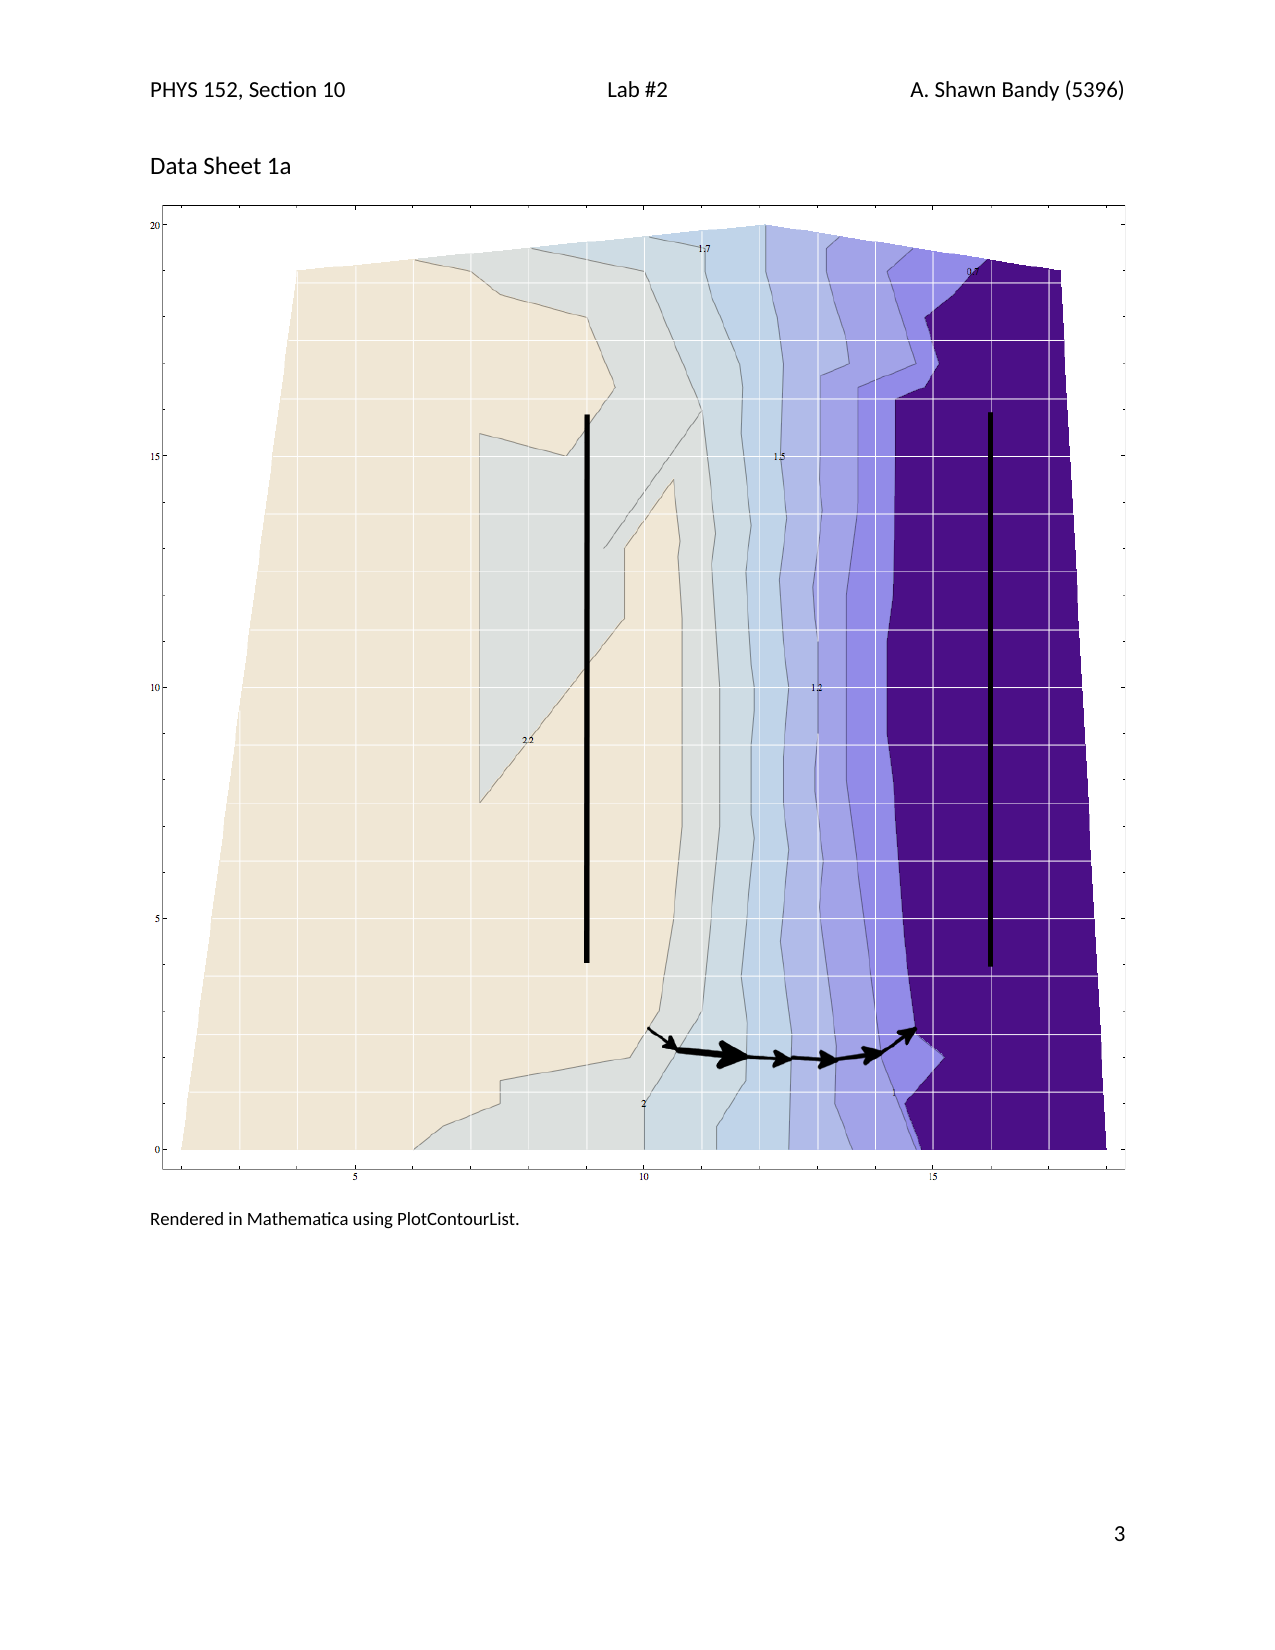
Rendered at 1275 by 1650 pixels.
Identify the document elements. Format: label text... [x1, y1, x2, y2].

text Rendered in Mathematica using PlotContourList. [150, 1207, 1125, 1230]
picture [150, 205, 1125, 1182]
text Data Sheet 1a [150, 150, 1125, 181]
